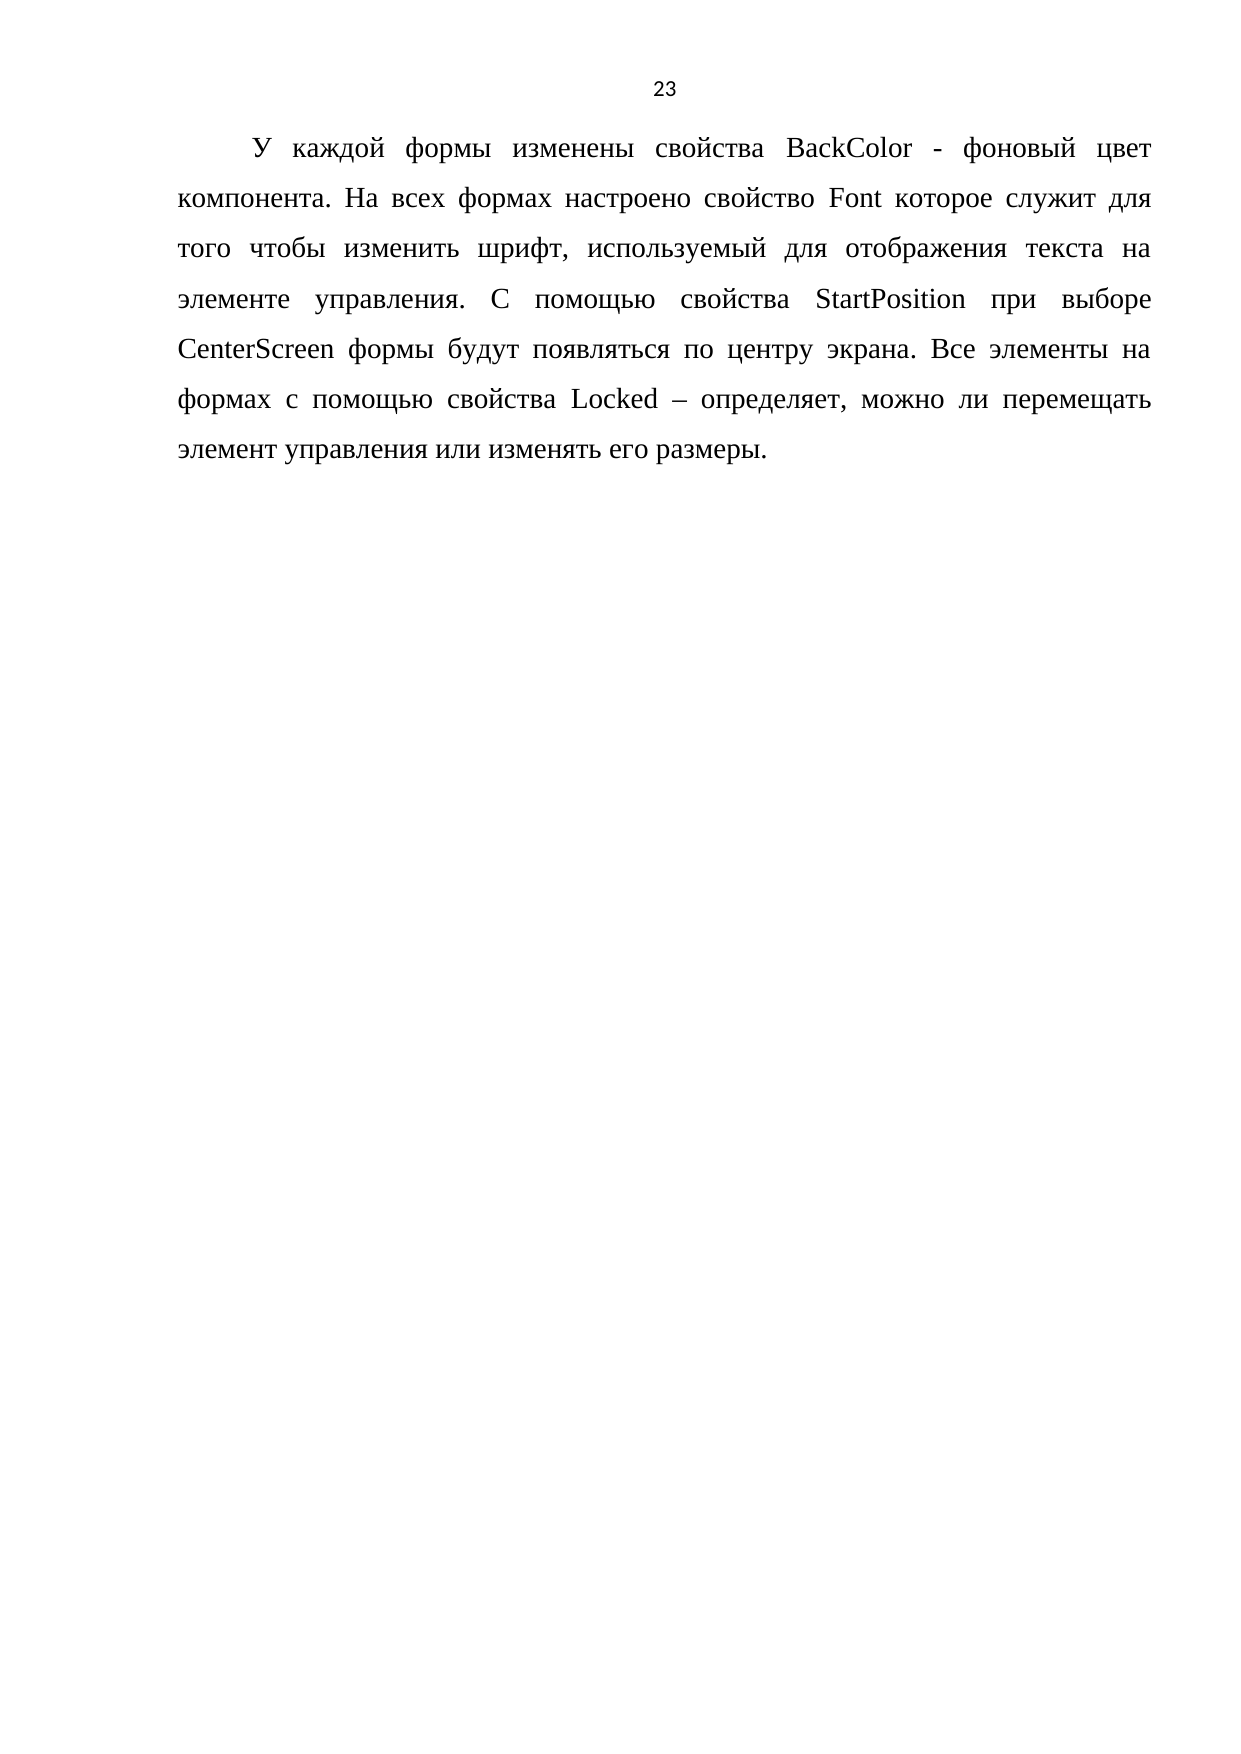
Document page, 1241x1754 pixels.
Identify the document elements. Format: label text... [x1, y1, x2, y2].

text У каждой формы изменены свойства BackColor - фоновый цвет компонента. На всех формах настроено свойство Font которое служит для того чтобы изменить шрифт, используемый для отображения текста на элементе управления. С помощью свойства StartPosition при выборе CenterScreen формы будут появляться по центру экрана. Все элементы на формах с помощью свойства Locked – определяет, можно ли перемещать элемент управления или изменять его размеры. [177, 130, 1152, 465]
